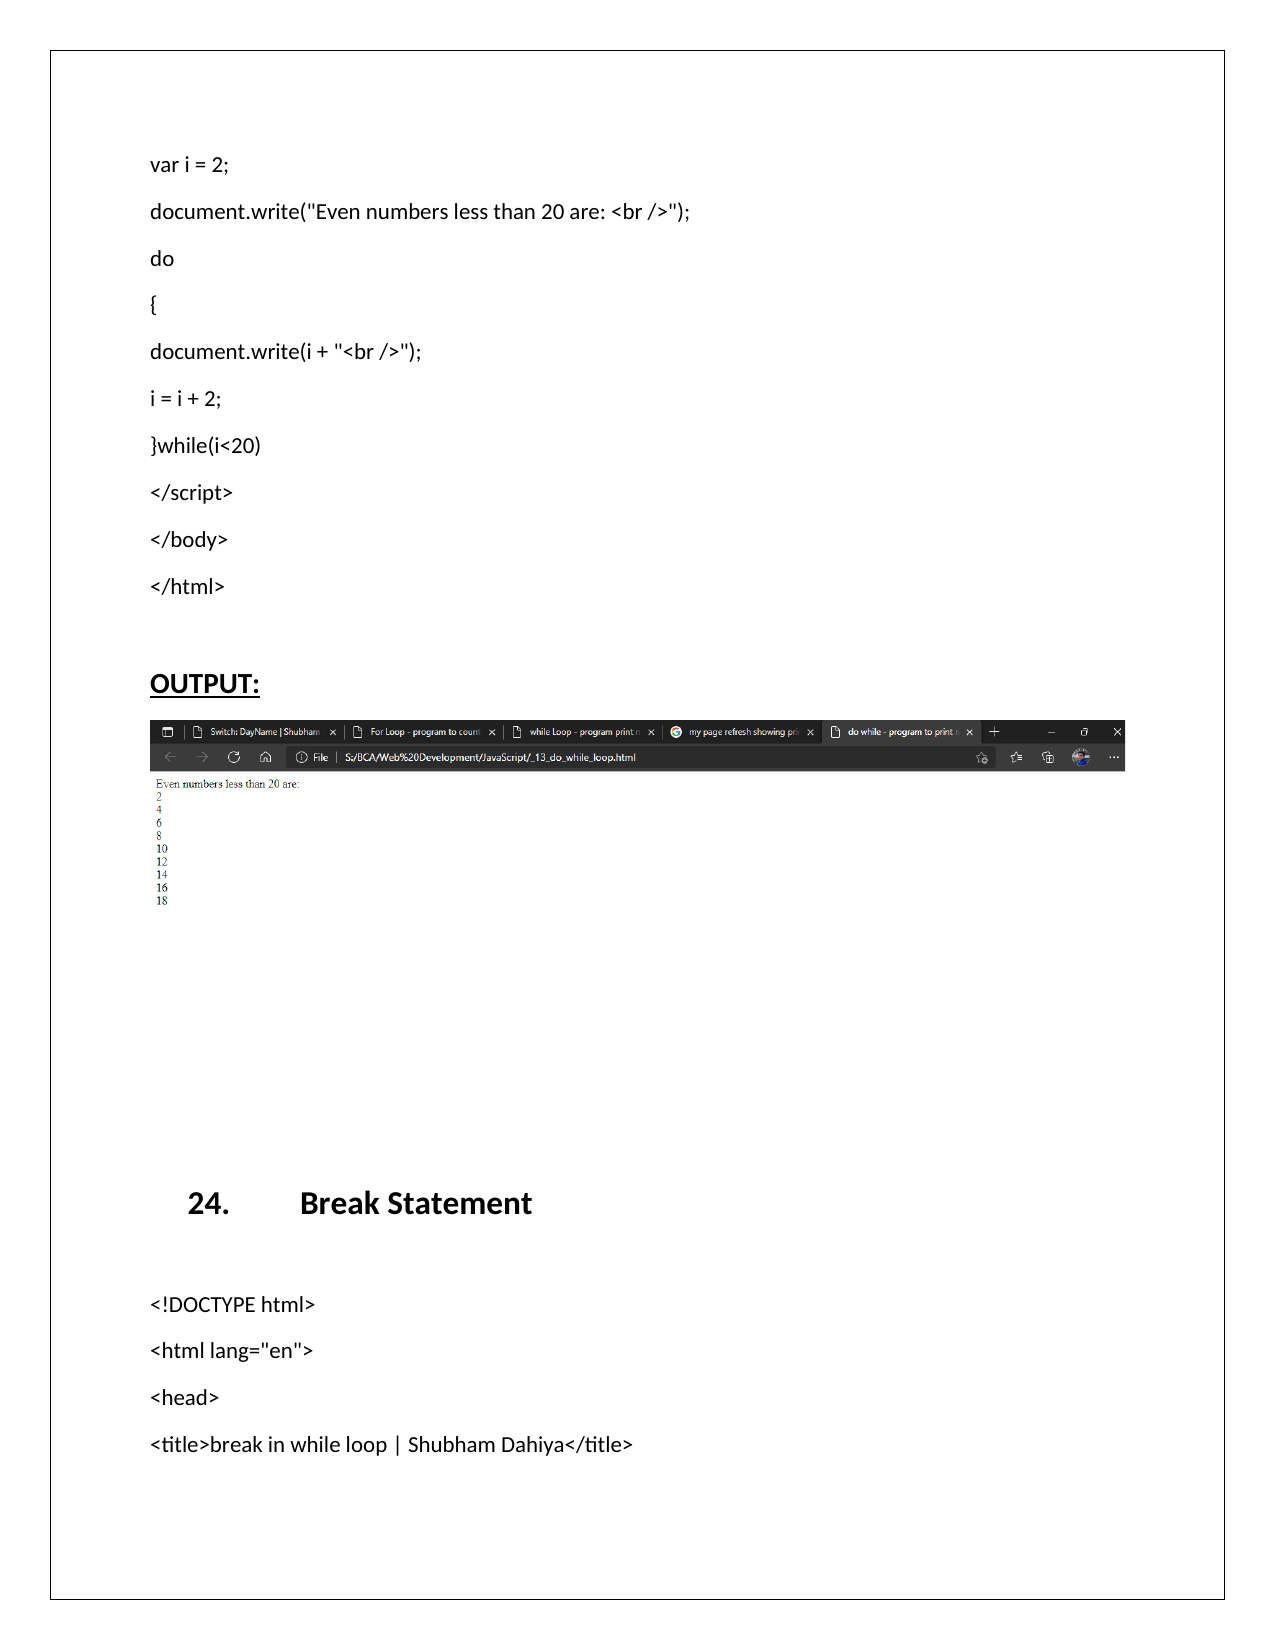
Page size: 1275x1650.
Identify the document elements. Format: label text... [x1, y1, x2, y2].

text }while(i<20) [150, 431, 1125, 459]
text OUTPUT: [150, 666, 1125, 701]
text document.write("Even numbers less than 20 are: <br />"); [150, 197, 1125, 225]
text <head> [150, 1383, 1125, 1412]
text <!DOCTYPE html> [150, 1290, 1125, 1318]
list Break Statement [187, 1182, 1125, 1223]
picture [150, 720, 1125, 1070]
text <html lang="en"> [150, 1337, 1125, 1365]
text { [150, 291, 1125, 319]
text do [150, 244, 1125, 272]
text var i = 2; [150, 150, 1125, 178]
text <title>break in while loop | Shubham Dahiya</title> [150, 1430, 1125, 1458]
text </body> [150, 525, 1125, 553]
text i = i + 2; [150, 384, 1125, 412]
text </script> [150, 478, 1125, 506]
text </html> [150, 572, 1125, 600]
text document.write(i + "<br />"); [150, 337, 1125, 366]
